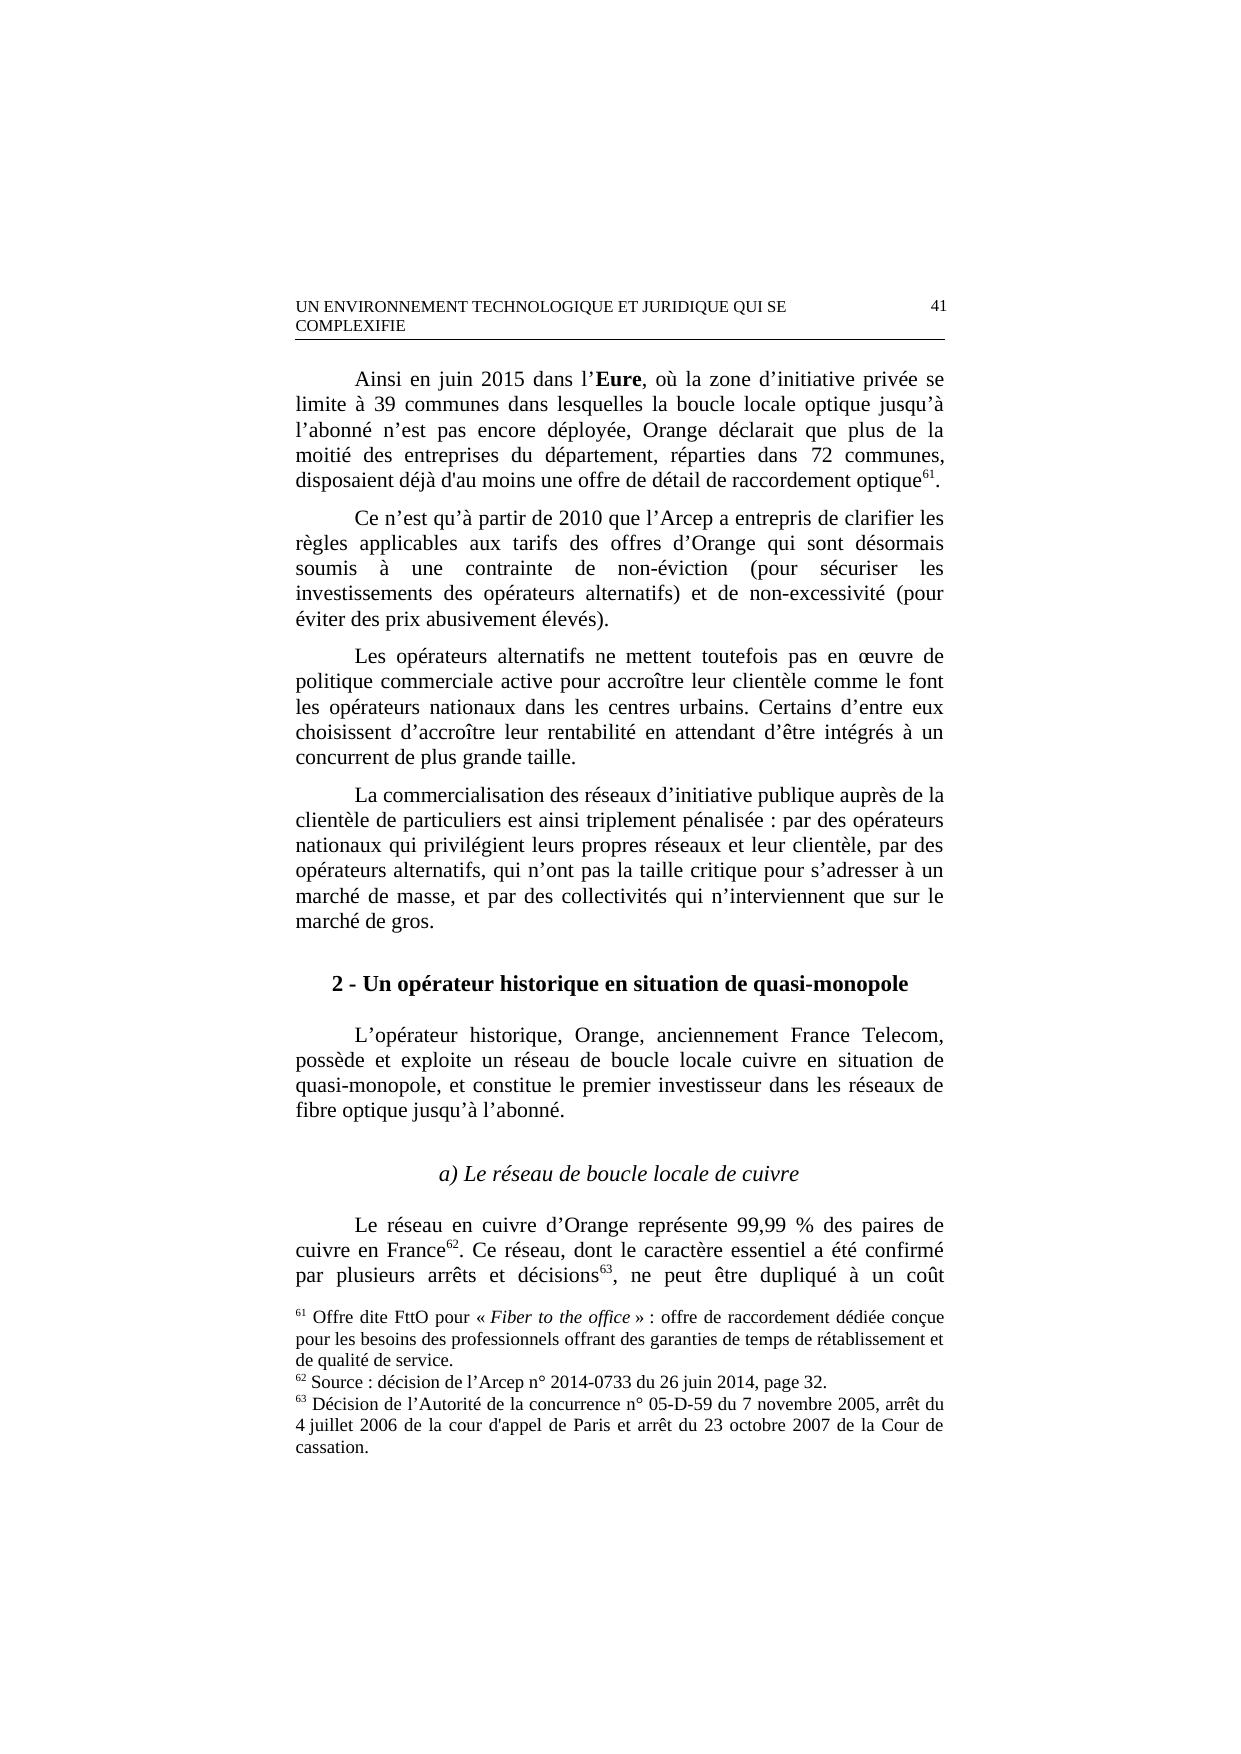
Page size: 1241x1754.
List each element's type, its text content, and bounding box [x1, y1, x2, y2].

text L’opérateur historique, Orange, anciennement France Telecom, possède et exploite un réseau de boucle locale cuivre en situation de quasi-monopole, et constitue le premier investisseur dans les réseaux de fibre optique jusqu’à l’abonné. [295, 1022, 945, 1123]
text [295, 1212, 945, 1287]
subtitle Un opérateur historique en situation de quasi-monopole [295, 971, 945, 997]
text Ce n’est qu’à partir de 2010 que l’Arcep a entrepris de clarifier les règles applicables aux tarifs des offres d’Orange qui sont désormais soumis à une contrainte de non-éviction (pour sécuriser les investissements des opérateurs alternatifs) et de non-excessivité (pour éviter des prix abusivement élevés). [295, 505, 945, 631]
text La commercialisation des réseaux d’initiative publique auprès de la clientèle de particuliers est ainsi triplement pénalisée : par des opérateurs nationaux qui privilégient leurs propres réseaux et leur clientèle, par des opérateurs alternatifs, qui n’ont pas la taille critique pour s’adresser à un marché de masse, et par des collectivités qui n’interviennent que sur le marché de gros. [295, 782, 945, 933]
text Ainsi en juin 2015 dans l’Eure, où la zone d’initiative privée se limite à 39 communes dans lesquelles la boucle locale optique jusqu’à l’abonné n’est pas encore déployée, Orange déclarait que plus de la moitié des entreprises du département, réparties dans 72 communes, disposaient déjà d'au moins une offre de détail de raccordement optique. [295, 366, 945, 492]
subtitle Le réseau de boucle locale de cuivre [295, 1160, 945, 1187]
text Les opérateurs alternatifs ne mettent toutefois pas en œuvre de politique commerciale active pour accroître leur clientèle comme le font les opérateurs nationaux dans les centres urbains. Certains d’entre eux choisissent d’accroître leur rentabilité en attendant d’être intégrés à un concurrent de plus grande taille. [295, 643, 945, 769]
